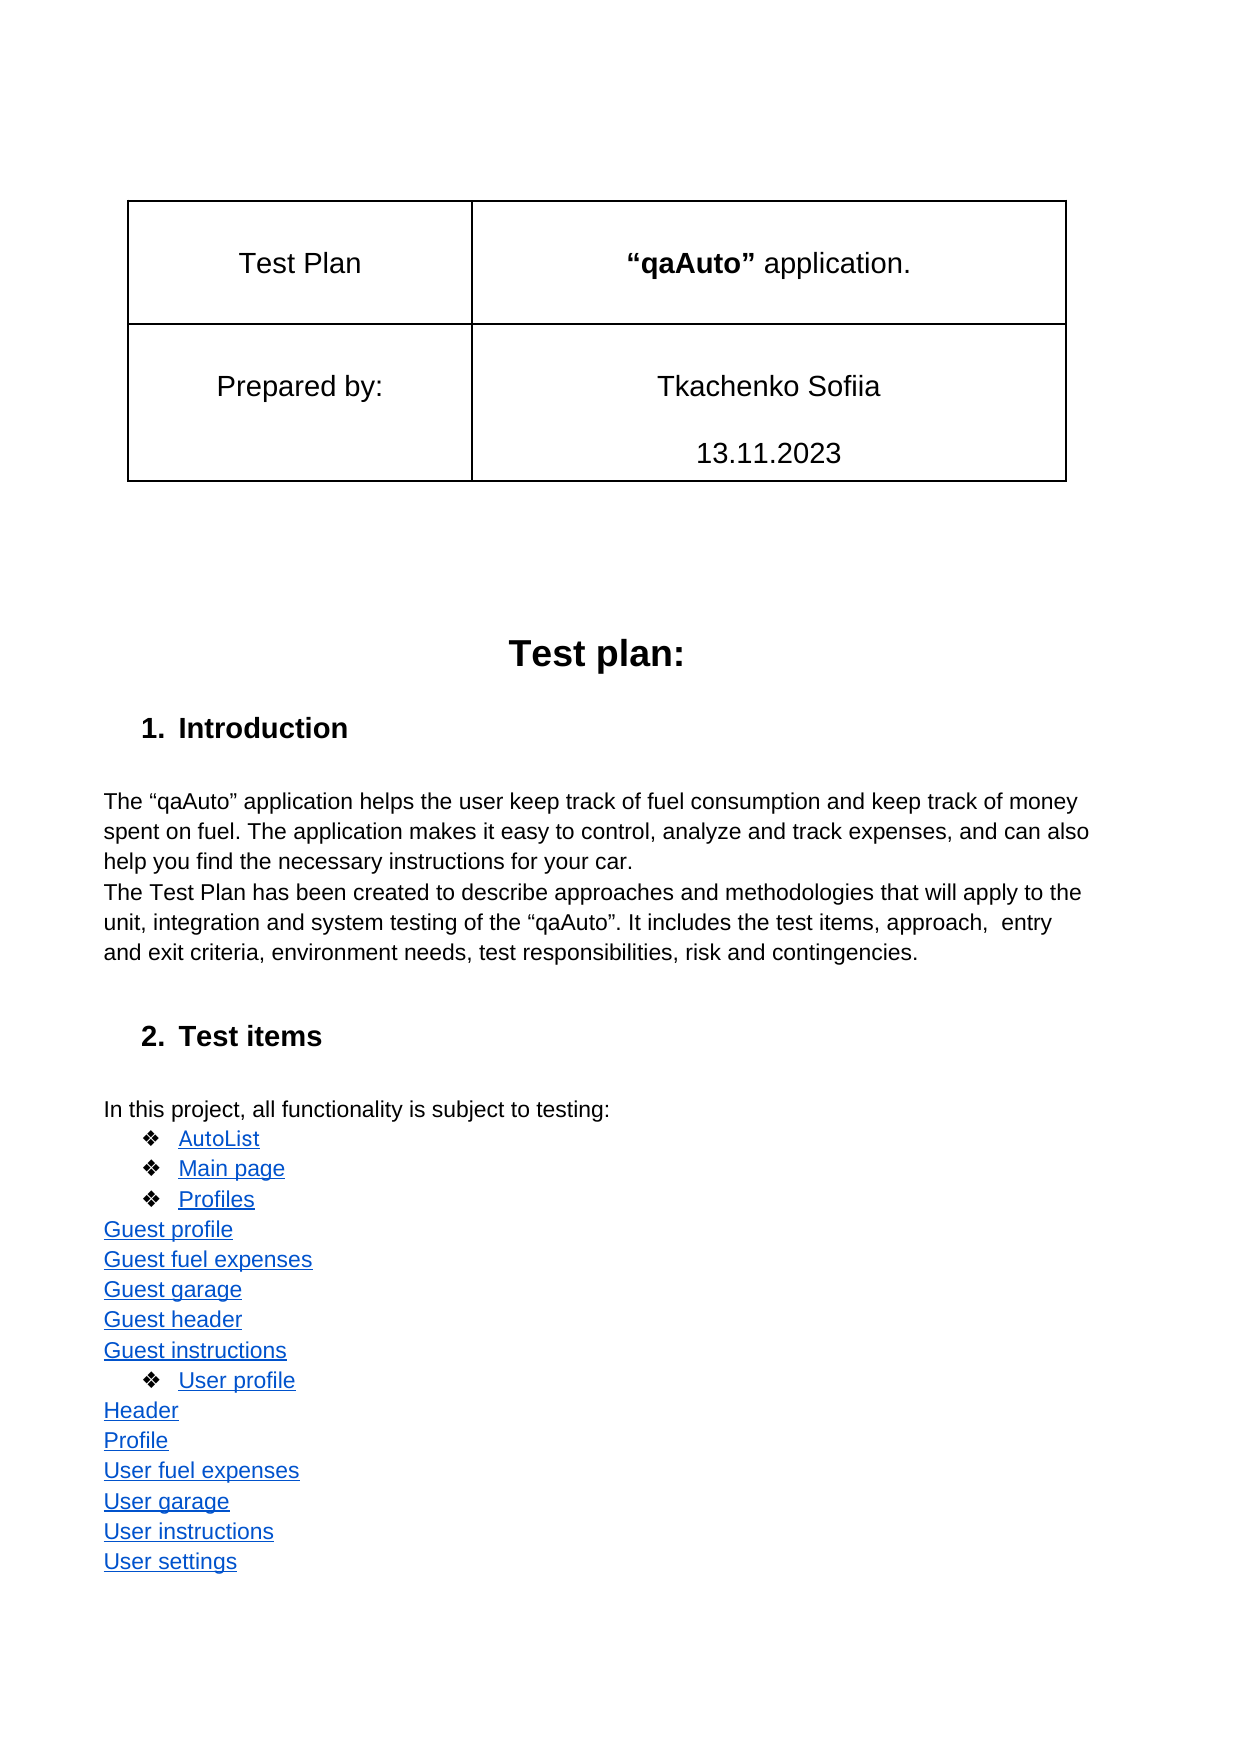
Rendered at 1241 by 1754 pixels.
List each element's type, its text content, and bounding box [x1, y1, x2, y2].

list Main page [141, 1155, 1090, 1182]
text In this project, all functionality is subject to testing: [103, 1096, 1090, 1122]
table_cell Prepared by: [129, 325, 471, 480]
text Test plan: [103, 631, 1090, 674]
text User instructions [103, 1518, 1090, 1544]
text User settings [103, 1548, 1090, 1574]
text Guest garage [103, 1276, 1090, 1303]
table_header Test Plan [129, 202, 471, 323]
text The “qaAuto” application helps the user keep track of fuel consumption and keep track of money spent on fuel. The application makes it easy to control, analyze and track expenses, and can also help you find the necessary instructions for your car. [103, 788, 1090, 875]
table_cell Tkachenko Sofiia 13.11.2023 [473, 325, 1065, 480]
table_header “qaAuto” application. [473, 202, 1065, 323]
text Guest instructions [103, 1337, 1090, 1363]
text Guest profile [103, 1216, 1090, 1242]
list Introduction [141, 711, 1090, 744]
text Profile [103, 1427, 1090, 1454]
text User garage [103, 1488, 1090, 1514]
text Header [103, 1397, 1090, 1423]
text The Test Plan has been created to describe approaches and methodologies that will apply to the unit, integration and system testing of the “qaAuto”. It includes the test items, approach, entry and exit criteria, environment needs, test responsibilities, risk and contingencies. [103, 878, 1090, 965]
list User profile [141, 1367, 1090, 1393]
list AutoList [141, 1126, 1090, 1152]
text Guest header [103, 1306, 1090, 1333]
list Profiles [141, 1186, 1090, 1212]
text Guest fuel expenses [103, 1246, 1090, 1272]
list Test items [141, 1019, 1090, 1052]
text User fuel expenses [103, 1457, 1090, 1484]
